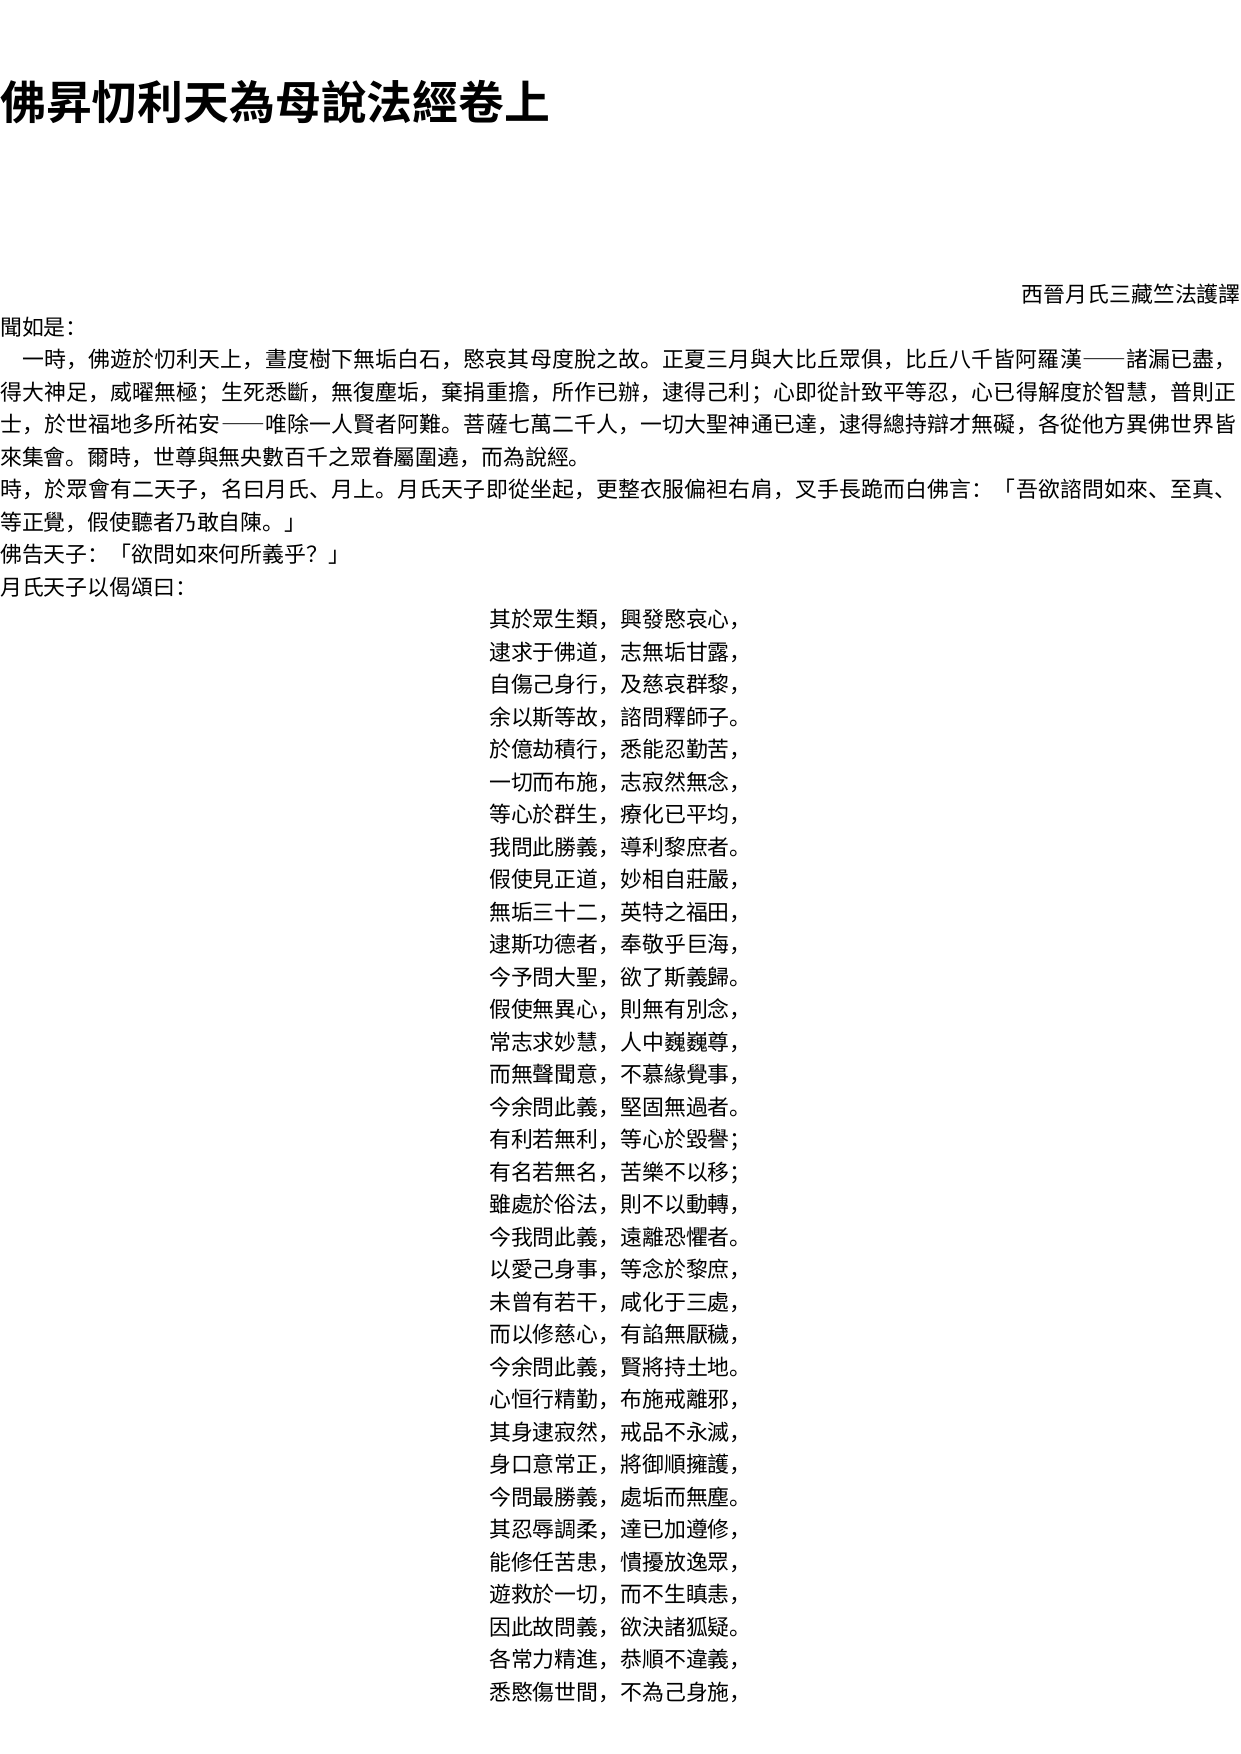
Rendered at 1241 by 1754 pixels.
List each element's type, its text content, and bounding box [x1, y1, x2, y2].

text 無垢三十二，英特之福田， [0, 894, 1240, 927]
text 因此故問義，欲決諸狐疑。 [0, 1609, 1240, 1642]
text 今問最勝義，處垢而無塵。 [0, 1479, 1240, 1512]
text 假使見正道，妙相自莊嚴， [0, 862, 1240, 894]
text 今余問此義，堅固無過者。 [0, 1089, 1240, 1122]
text 未曾有若干，咸化于三處， [0, 1284, 1240, 1317]
text 身口意常正，將御順擁護， [0, 1447, 1240, 1479]
text 一時，佛遊於忉利天上，晝度樹下無垢白石，愍哀其母度脫之故。正夏三月與大比丘眾俱，比丘八千皆阿羅漢——諸漏已盡，得大神足，威曜無極；生死悉斷，無復塵垢，棄捐重擔，所作已辦，逮得己利；心即從計致平等忍，心已得解度於智慧，普則正士，於世福地多所祐安——唯除一人賢者阿難。菩薩七萬二千人，一切大聖神通已達，逮得總持辯才無礙，各從他方異佛世界皆來集會。爾時，世尊與無央數百千之眾眷屬圍遶，而為說經。 [0, 342, 1240, 472]
text 余以斯等故，諮問釋師子。 [0, 699, 1240, 732]
text 有利若無利，等心於毀譽； [0, 1122, 1240, 1154]
text 能修任苦患，憒擾放逸眾， [0, 1544, 1240, 1577]
text 常志求妙慧，人中巍巍尊， [0, 1024, 1240, 1057]
text 遊救於一切，而不生瞋恚， [0, 1577, 1240, 1609]
text 逮求于佛道，志無垢甘露， [0, 634, 1240, 667]
text 以愛己身事，等念於黎庶， [0, 1252, 1240, 1284]
text 聞如是： [0, 309, 1240, 342]
text 於億劫積行，悉能忍勤苦， [0, 732, 1240, 764]
text 雖處於俗法，則不以動轉， [0, 1187, 1240, 1219]
text 今余問此義，賢將持土地。 [0, 1349, 1240, 1382]
text 假使無異心，則無有別念， [0, 992, 1240, 1024]
text 有名若無名，苦樂不以移； [0, 1154, 1240, 1187]
text 各常力精進，恭順不違義， [0, 1642, 1240, 1674]
text 今我問此義，遠離恐懼者。 [0, 1219, 1240, 1252]
text 月氏天子以偈頌曰： [0, 569, 1240, 602]
text 而以修慈心，有諂無厭穢， [0, 1317, 1240, 1349]
text 其忍辱調柔，達已加遵修， [0, 1512, 1240, 1544]
text 悉愍傷世間，不為己身施， [0, 1674, 1240, 1707]
text 一切而布施，志寂然無念， [0, 764, 1240, 797]
text 心恒行精勤，布施戒離邪， [0, 1382, 1240, 1414]
text 西晉月氏三藏竺法護譯 [0, 277, 1240, 309]
text 佛告天子：「欲問如來何所義乎？」 [0, 537, 1240, 569]
text 自傷己身行，及慈哀群黎， [0, 667, 1240, 699]
text 逮斯功德者，奉敬乎巨海， [0, 927, 1240, 959]
text 其於眾生類，興發愍哀心， [0, 602, 1240, 634]
text 等心於群生，療化已平均， [0, 797, 1240, 829]
text 我問此勝義，導利黎庶者。 [0, 829, 1240, 862]
subtitle 佛昇忉利天為母說法經卷上 [0, 51, 1240, 149]
text 時，於眾會有二天子，名曰月氏、月上。月氏天子即從坐起，更整衣服偏袒右肩，叉手長跪而白佛言：「吾欲諮問如來、至真、等正覺，假使聽者乃敢自陳。」 [0, 472, 1240, 537]
text 而無聲聞意，不慕緣覺事， [0, 1057, 1240, 1089]
text 今予問大聖，欲了斯義歸。 [0, 959, 1240, 992]
text 其身逮寂然，戒品不永滅， [0, 1414, 1240, 1447]
